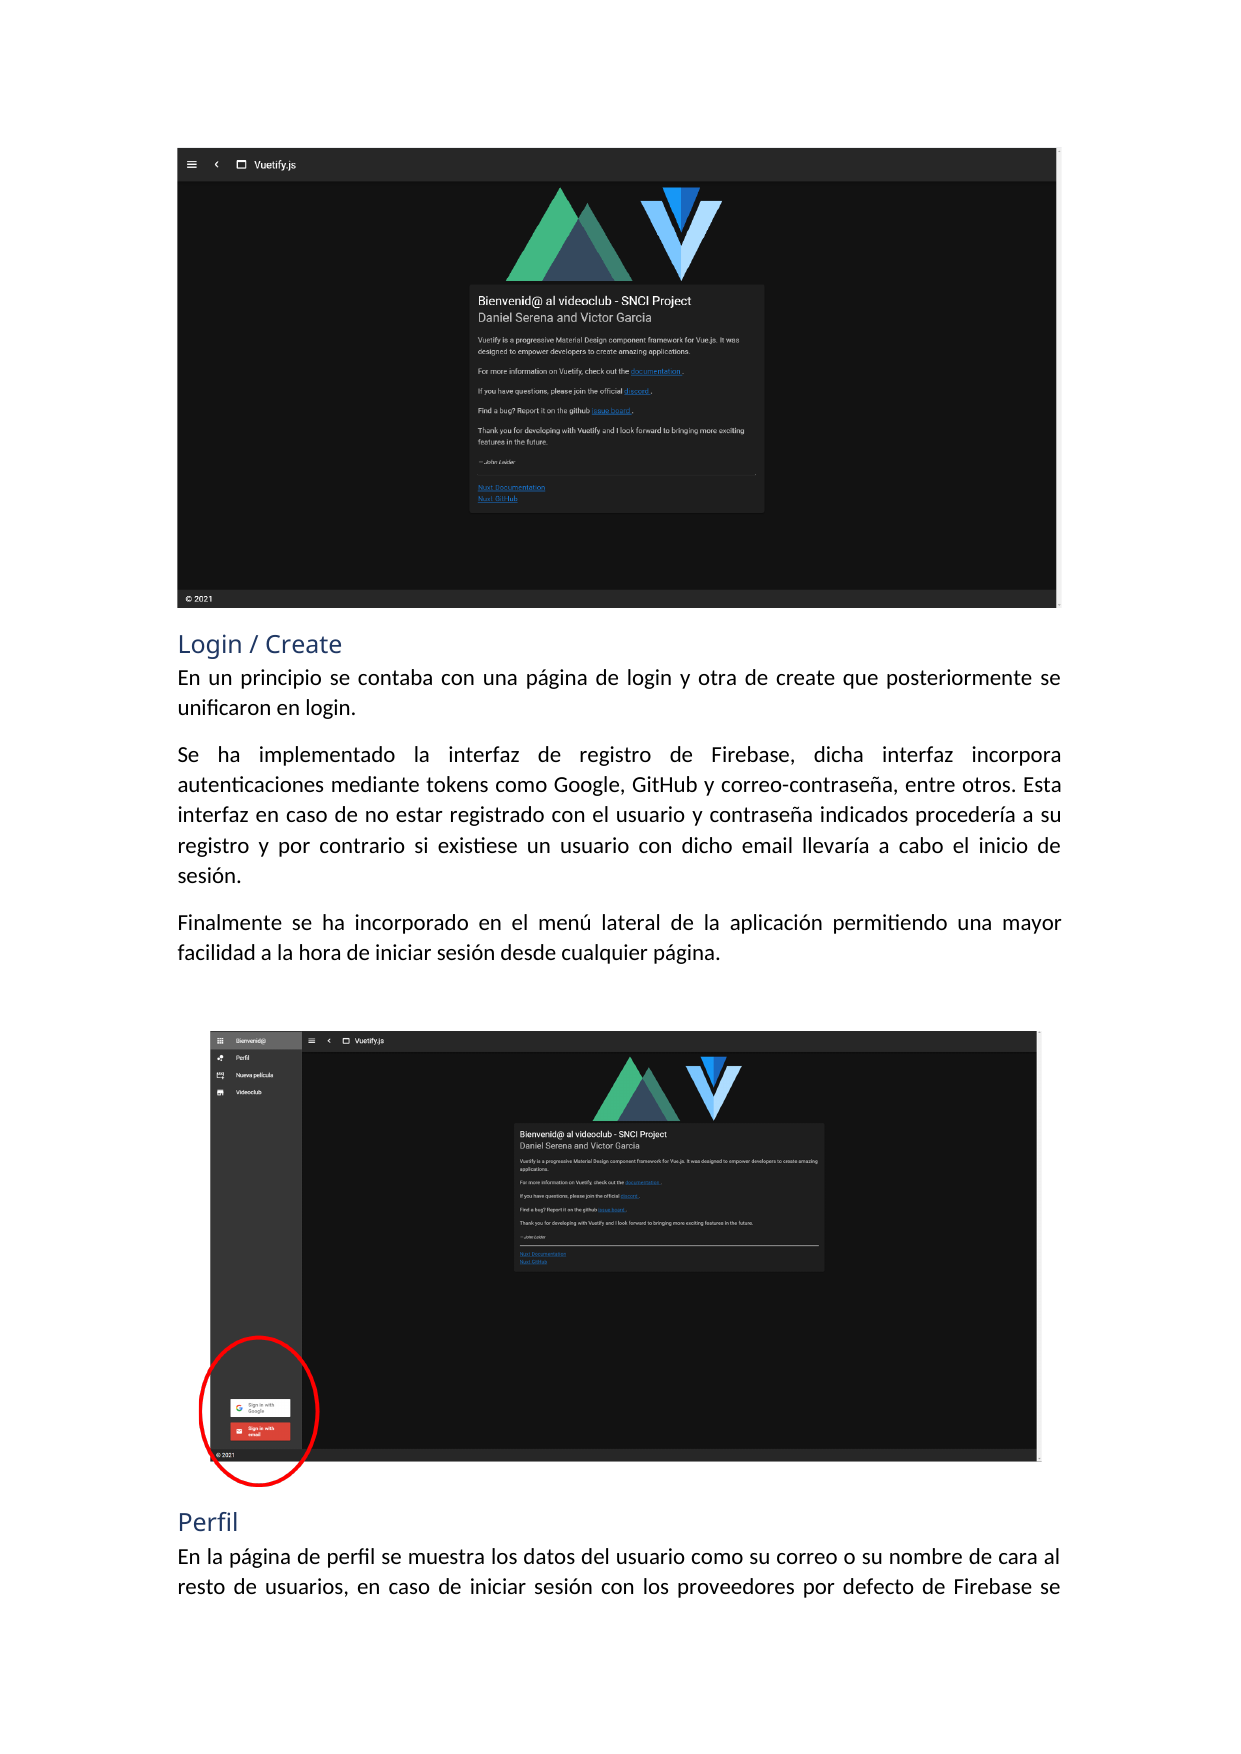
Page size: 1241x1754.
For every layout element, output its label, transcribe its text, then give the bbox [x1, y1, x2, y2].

subtitle Perfil [177, 1505, 1063, 1539]
text Se ha implementado la interfaz de registro de Firebase, dicha interfaz incorpora autenticaciones mediante tokens como Google, GitHub y correo-contraseña, entre otros. Esta interfaz en caso de no estar registrado con el usuario y contraseña indicados procedería a su registro y por contrario si existiese un usuario con dicho email llevaría a cabo el inicio de sesión. [177, 740, 1063, 889]
picture [177, 147, 1062, 608]
text En un principio se contaba con una página de login y otra de create que posteriormente se unificaron en login. [177, 663, 1063, 721]
subtitle Login / Create [177, 626, 1063, 660]
picture [198, 1031, 1042, 1487]
text Finalmente se ha incorporado en el menú lateral de la aplicación permitiendo una mayor facilidad a la hora de iniciar sesión desde cualquier página. [177, 908, 1063, 966]
